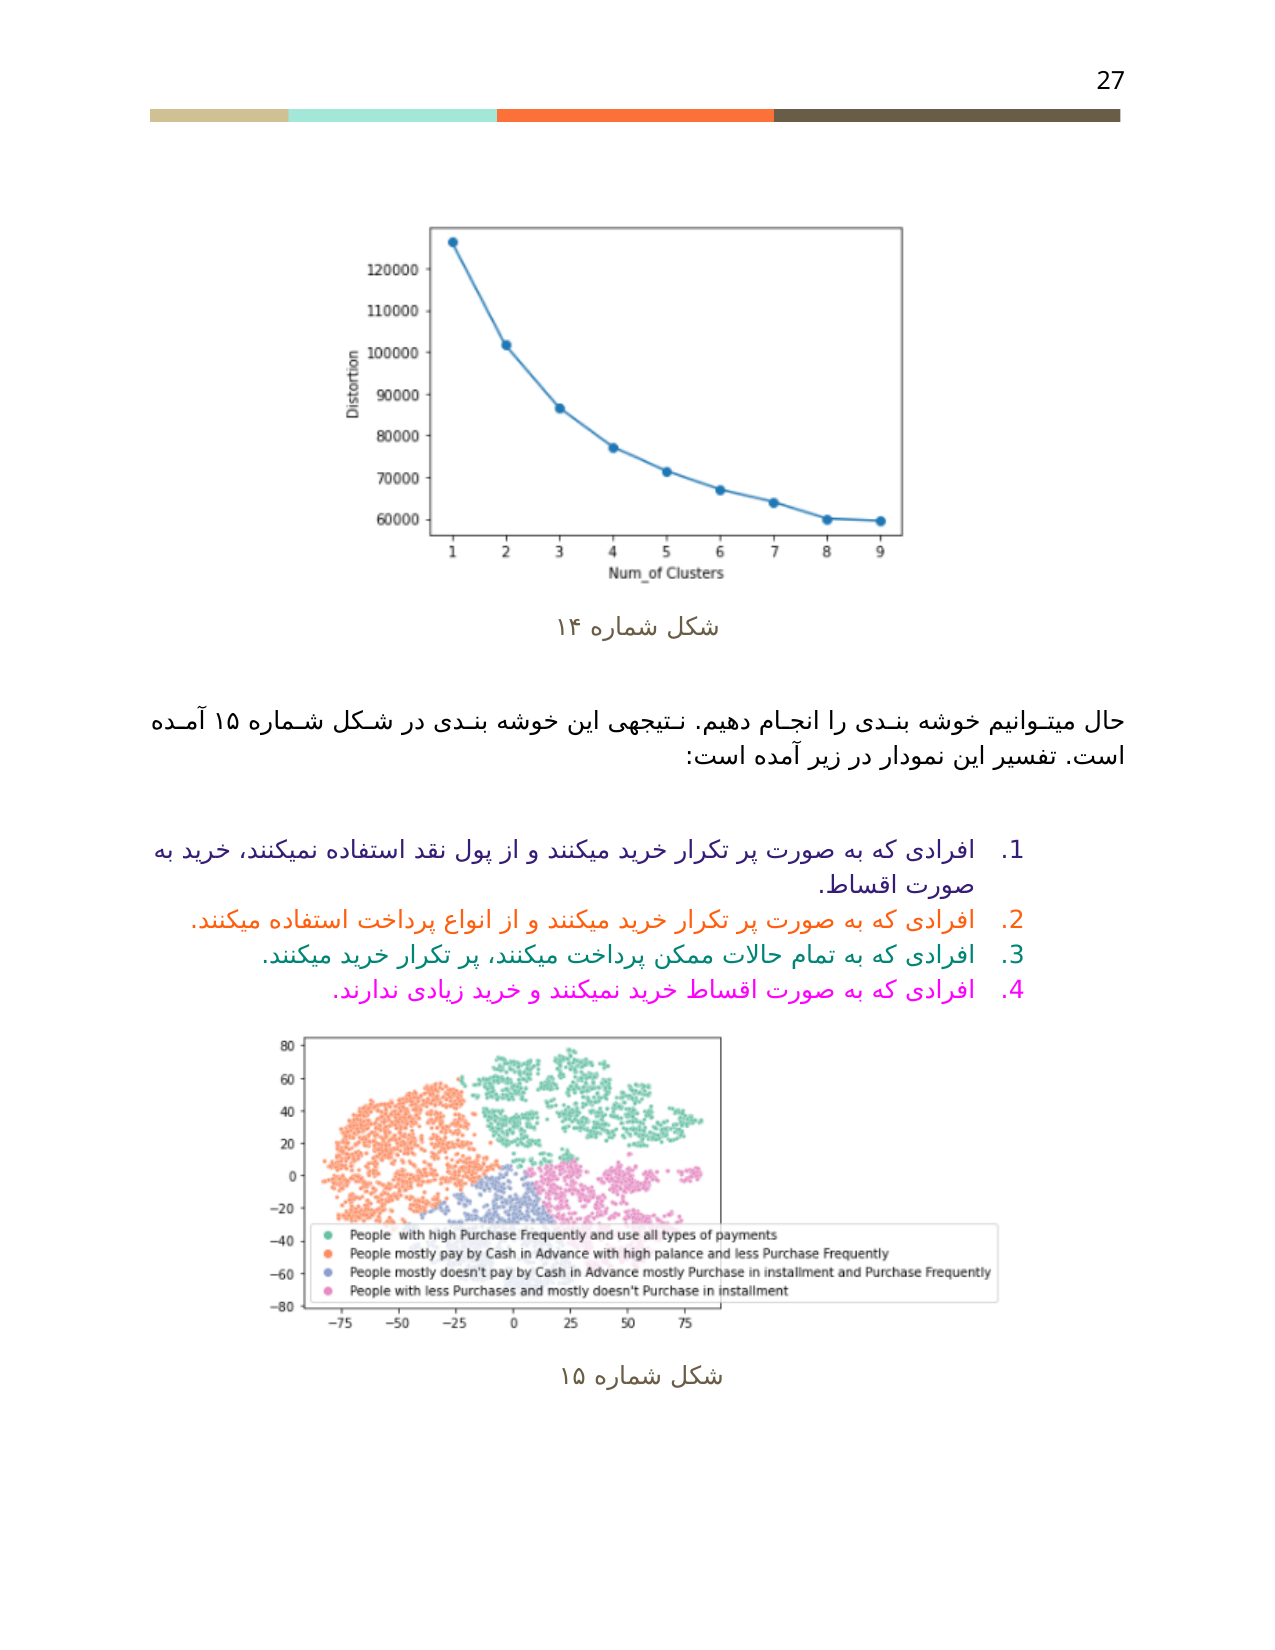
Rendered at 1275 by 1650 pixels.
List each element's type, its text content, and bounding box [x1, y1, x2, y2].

list افرادی که به صورت پر تکرار خرید می‎کنند و از پول نقد استفاده نمی‎کنند، خرید به صورت اقساط. [150, 836, 1012, 900]
list افرادی که به صورت اقساط خرید نمی‎کنند و خرید زیادی ندارند. [150, 976, 1012, 1005]
list افرادی که به صورت پر تکرار خرید می‎کنند و از انواع پرداخت استفاده می‎کنند. [150, 906, 1012, 935]
list افرادی که به تمام حالات ممکن پرداخت می‎کنند، پر تکرار خرید می‎کنند. [150, 941, 1012, 970]
text حال می‎توانیم خوشه بندی را انجام دهیم. نتیجه‎ی این خوشه بندی در شکل شماره ۱۵ آمده است. تفسیر این نمودار در زیر آمده است: [150, 706, 1125, 770]
picture [255, 1023, 1020, 1342]
picture [334, 213, 941, 593]
text شکل شماره ۱۵ [150, 1361, 1125, 1390]
text شکل شماره ۱۴ [150, 612, 1125, 641]
picture [150, 109, 1121, 122]
